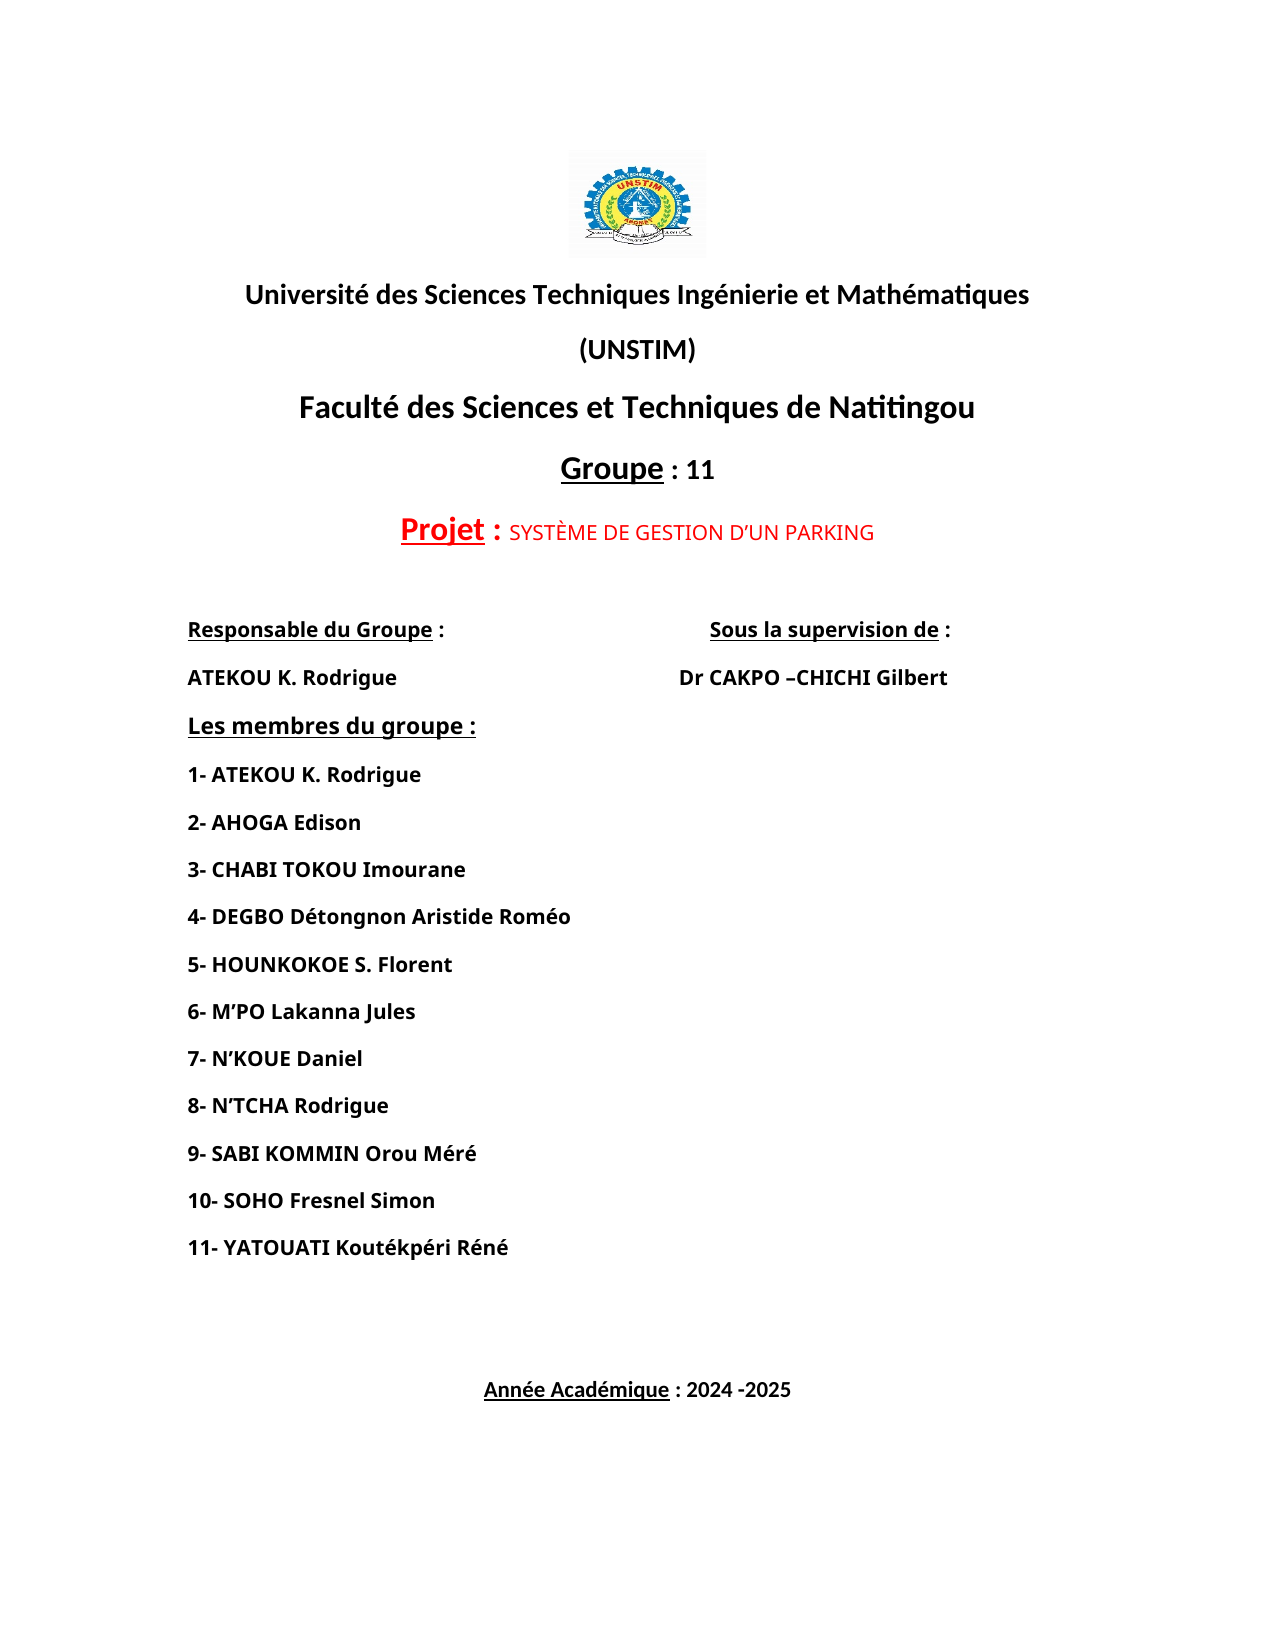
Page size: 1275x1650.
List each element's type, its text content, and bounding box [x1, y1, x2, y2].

text Année Académique : 2024 -2025 [187, 1375, 1087, 1403]
picture [568, 150, 707, 258]
text Faculté des Sciences et Techniques de Natitingou [187, 386, 1087, 427]
text 1- ATEKOU K. Rodrigue [187, 761, 1087, 789]
text 2- AHOGA Edison [187, 808, 1087, 836]
text Groupe : 11 [187, 447, 1087, 488]
text 4- DEGBO Détongnon Aristide Roméo [187, 902, 1087, 931]
text 11- YATOUATI Koutékpéri Réné [187, 1233, 1087, 1262]
text 9- SABI KOMMIN Orou Méré [187, 1139, 1087, 1167]
text Les membres du groupe : [187, 710, 1087, 741]
text Responsable du Groupe : Sous la supervision de : [187, 616, 1087, 644]
text 3- CHABI TOKOU Imourane [187, 855, 1087, 884]
text 8- N’TCHA Rodrigue [187, 1092, 1087, 1120]
text 7- N’KOUE Daniel [187, 1044, 1087, 1073]
text (UNSTIM) [187, 331, 1087, 367]
text 6- M’PO Lakanna Jules [187, 997, 1087, 1026]
text 5- HOUNKOKOE S. Florent [187, 950, 1087, 978]
text Université des Sciences Techniques Ingénierie et Mathématiques [187, 276, 1087, 312]
text 10- SOHO Fresnel Simon [187, 1186, 1087, 1215]
text ATEKOU K. Rodrigue Dr CAKPO –CHICHI Gilbert [187, 663, 1087, 691]
text Projet : SYSTÈME DE GESTION D’UN PARKING [187, 508, 1087, 548]
